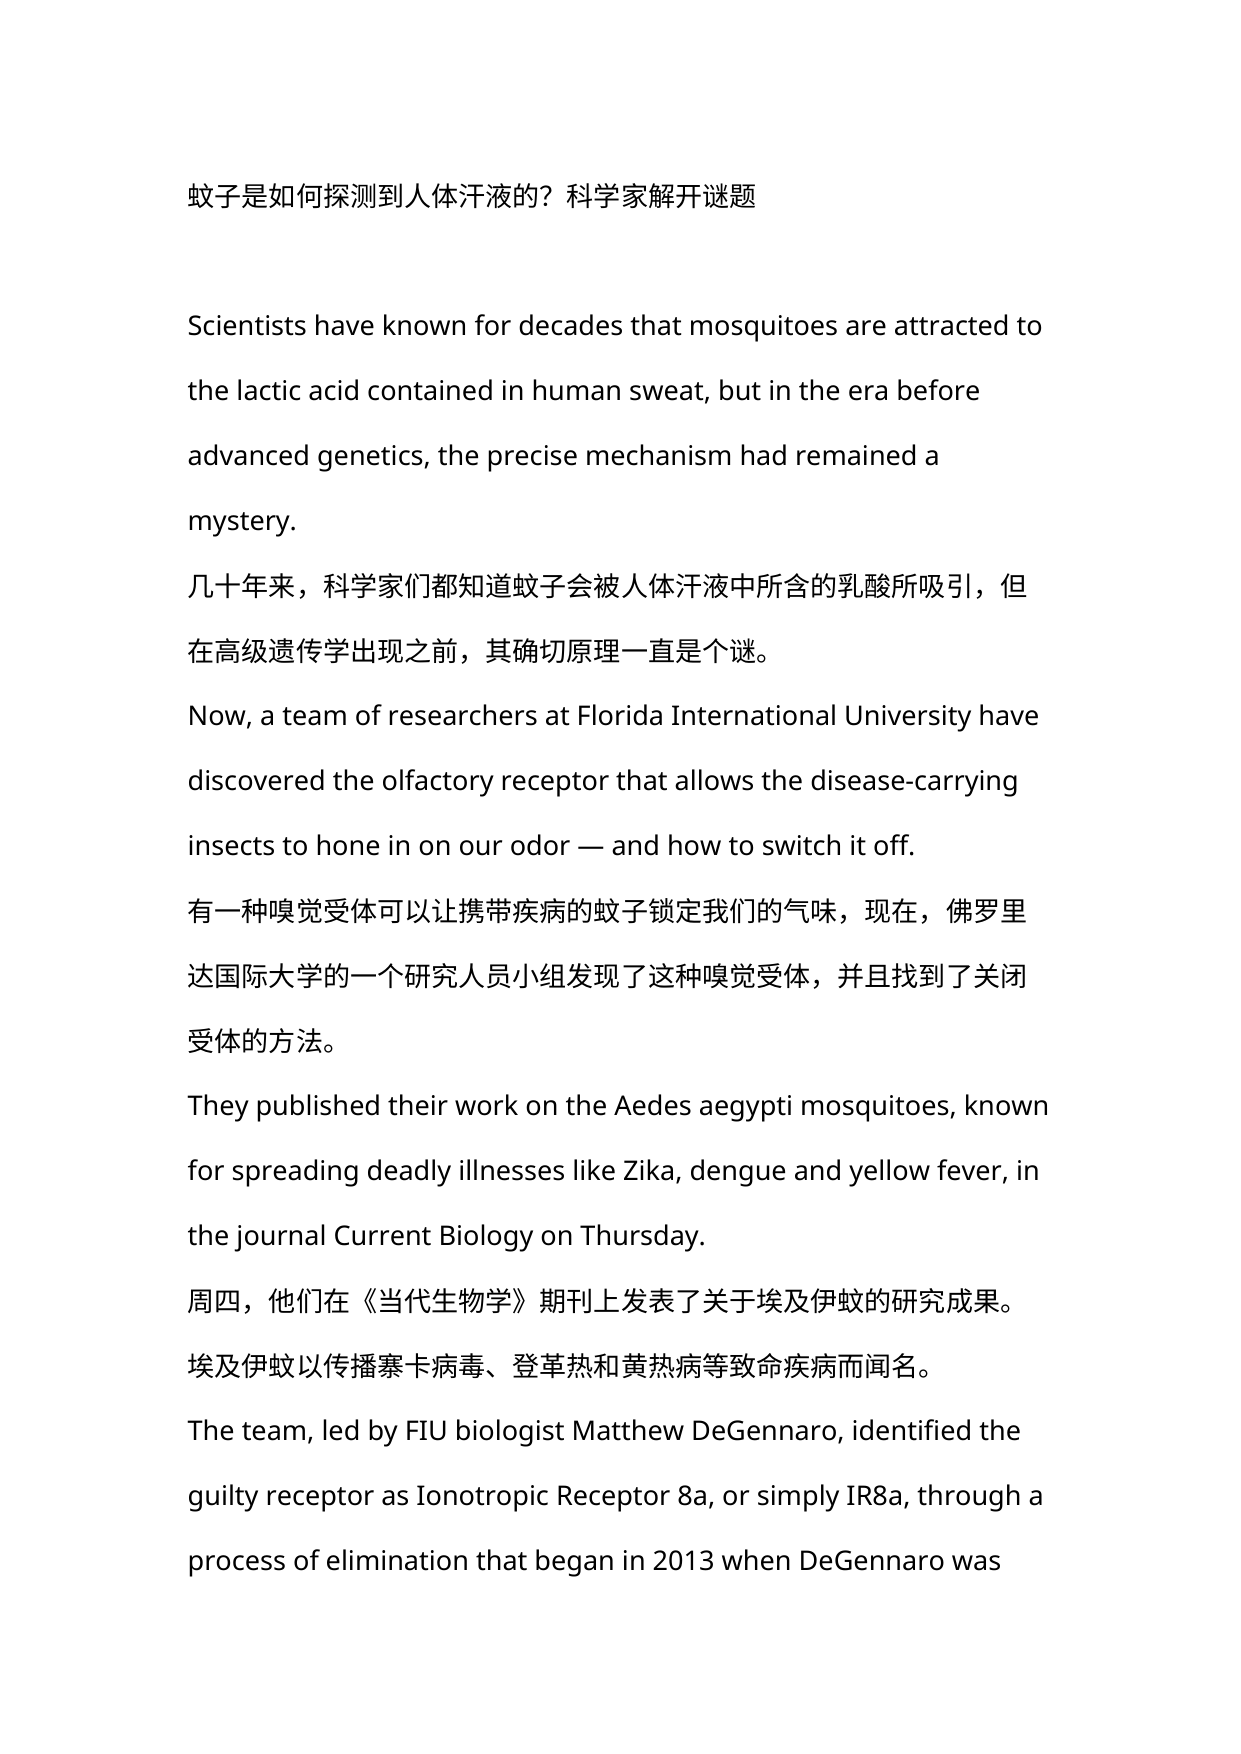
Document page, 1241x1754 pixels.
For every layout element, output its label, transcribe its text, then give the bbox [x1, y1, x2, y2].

text 蚊子是如何探测到人体汗液的？科学家解开谜题 [187, 162, 1053, 227]
text 有一种嗅觉受体可以让携带疾病的蚊子锁定我们的气味，现在，佛罗里达国际大学的一个研究人员小组发现了这种嗅觉受体，并且找到了关闭受体的方法。 [187, 877, 1053, 1072]
text They published their work on the Aedes aegypti mosquitoes, known for spreading deadly illnesses like Zika, dengue and yellow fever, in the journal Current Biology on Thursday. [187, 1072, 1053, 1267]
text 周四，他们在《当代生物学》期刊上发表了关于埃及伊蚊的研究成果。埃及伊蚊以传播寨卡病毒、登革热和黄热病等致命疾病而闻名。 [187, 1267, 1053, 1397]
text Scientists have known for decades that mosquitoes are attracted to the lactic acid contained in human sweat, but in the era before advanced genetics, the precise mechanism had remained a mystery. [187, 292, 1053, 552]
text 几十年来，科学家们都知道蚊子会被人体汗液中所含的乳酸所吸引，但在高级遗传学出现之前，其确切原理一直是个谜。 [187, 552, 1053, 682]
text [187, 1397, 1053, 1592]
text Now, a team of researchers at Florida International University have discovered the olfactory receptor that allows the disease-carrying insects to hone in on our odor — and how to switch it off. [187, 682, 1053, 877]
